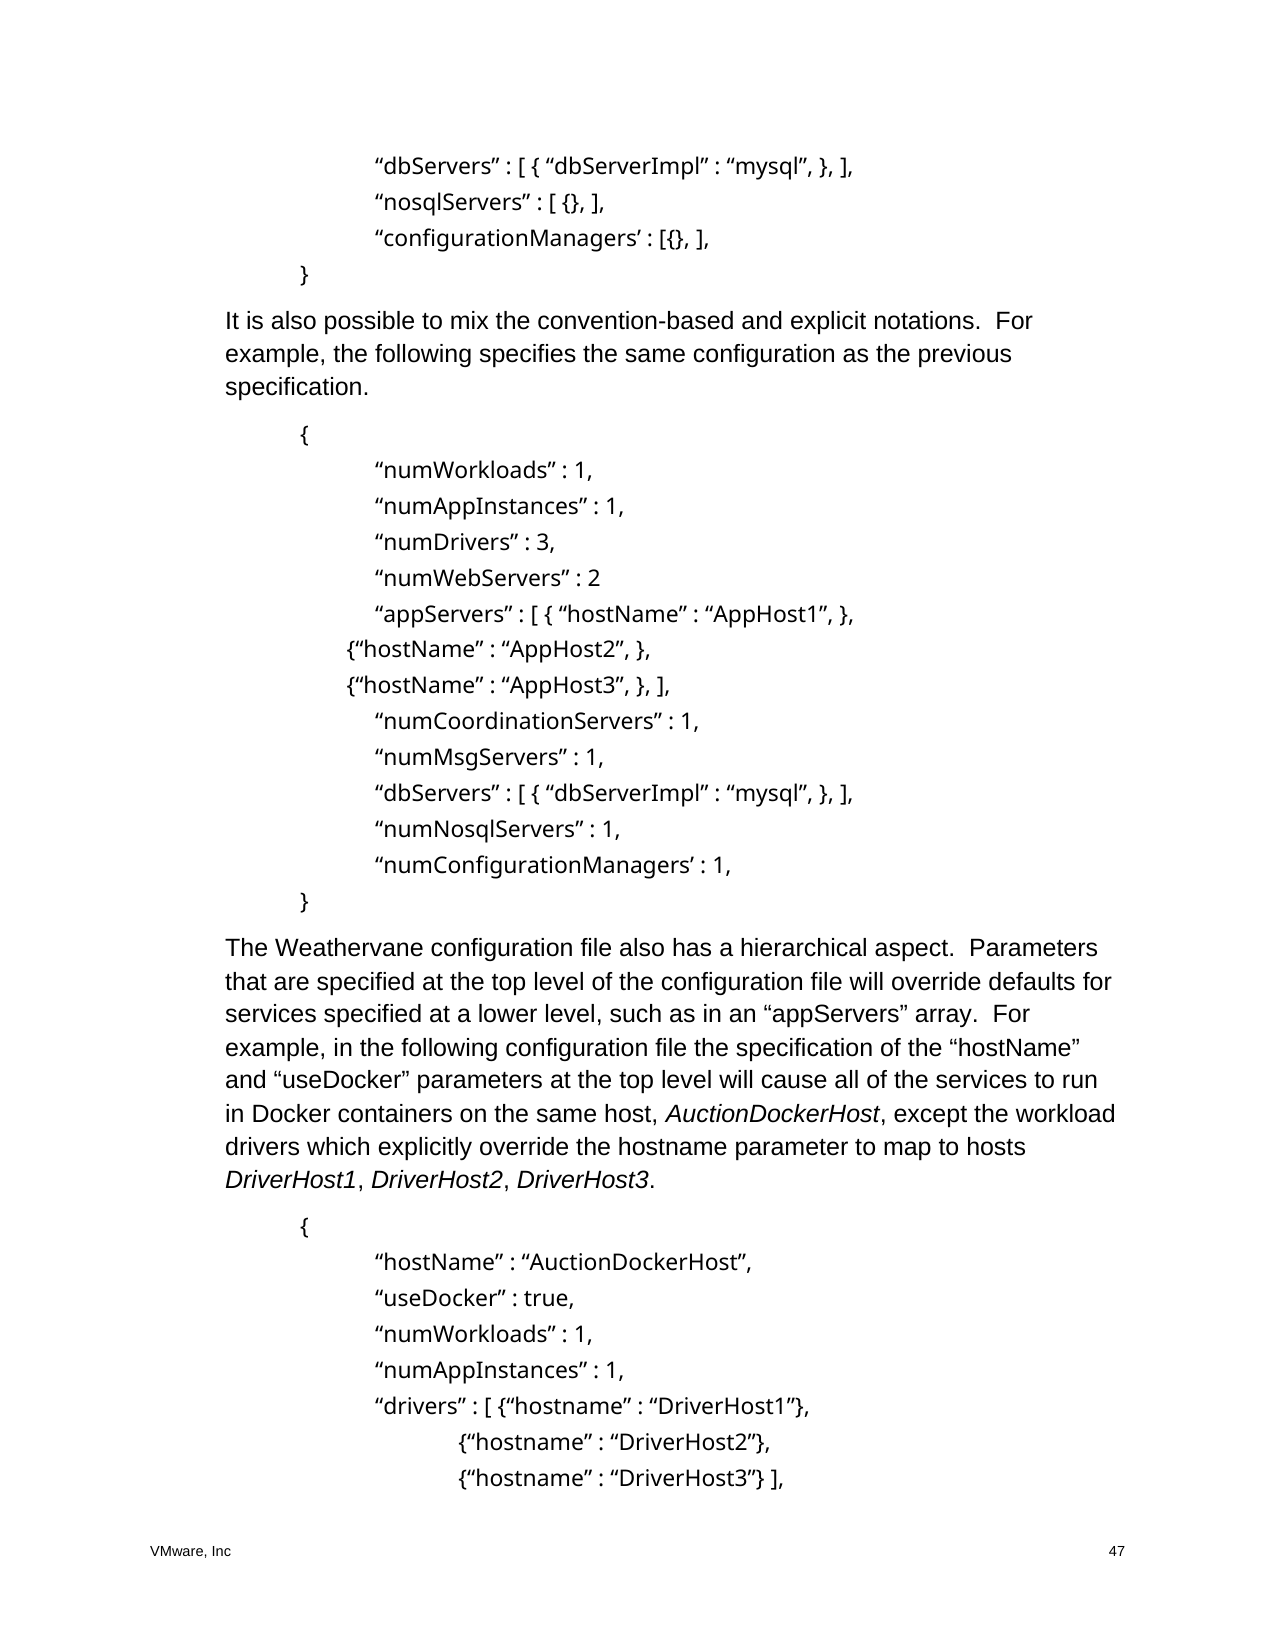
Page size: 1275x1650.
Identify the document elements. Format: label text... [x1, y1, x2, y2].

text The Weathervane configuration file also has a hierarchical aspect. Parameters that are specified at the top level of the configuration file will override defaults for services specified at a lower level, such as in an “appServers” array. For example, in the following configuration file the specification of the “hostName” and “useDocker” parameters at the top level will cause all of the services to run in Docker containers on the same host, AuctionDockerHost, except the workload drivers which explicitly override the hostname parameter to map to hosts DriverHost1, DriverHost2, DriverHost3. [225, 933, 1125, 1193]
text “numWorkloads” : 1, [300, 454, 1125, 485]
text “appServers” : [ { “hostName” : “AppHost1”, }, [300, 597, 1125, 629]
text {“hostname” : “DriverHost3”} ], [300, 1462, 1125, 1493]
text “numAppInstances” : 1, [300, 490, 1125, 521]
text {“hostname” : “DriverHost2”}, [300, 1426, 1125, 1457]
text “numDrivers” : 3, [300, 526, 1125, 557]
text “hostName” : “AuctionDockerHost”, [225, 1246, 1125, 1277]
text } [225, 258, 1125, 289]
text “numCoordinationServers” : 1, [300, 705, 1125, 737]
text “numConfigurationManagers’ : 1, [300, 849, 1125, 880]
text “drivers” : [ {“hostname” : “DriverHost1”}, [300, 1390, 1125, 1421]
text {“hostName” : “AppHost3”, }, ], [150, 669, 1125, 701]
text “dbServers” : [ { “dbServerImpl” : “mysql”, }, ], [300, 150, 1125, 181]
text It is also possible to mix the convention-based and explicit notations. For example, the following specifies the same configuration as the previous specification. [225, 306, 1125, 401]
text “numNosqlServers” : 1, [300, 813, 1125, 844]
text { [225, 1210, 1125, 1241]
text “numAppInstances” : 1, [300, 1354, 1125, 1385]
text { [225, 418, 1125, 449]
text “numMsgServers” : 1, [300, 741, 1125, 772]
text “numWorkloads” : 1, [300, 1318, 1125, 1349]
text “useDocker” : true, [225, 1282, 1125, 1313]
text } [225, 885, 1125, 916]
text {“hostName” : “AppHost2”, }, [150, 633, 1125, 665]
text “configurationManagers’ : [{}, ], [300, 222, 1125, 253]
text “nosqlServers” : [ {}, ], [300, 186, 1125, 217]
text “dbServers” : [ { “dbServerImpl” : “mysql”, }, ], [300, 777, 1125, 808]
text “numWebServers” : 2 [300, 562, 1125, 593]
